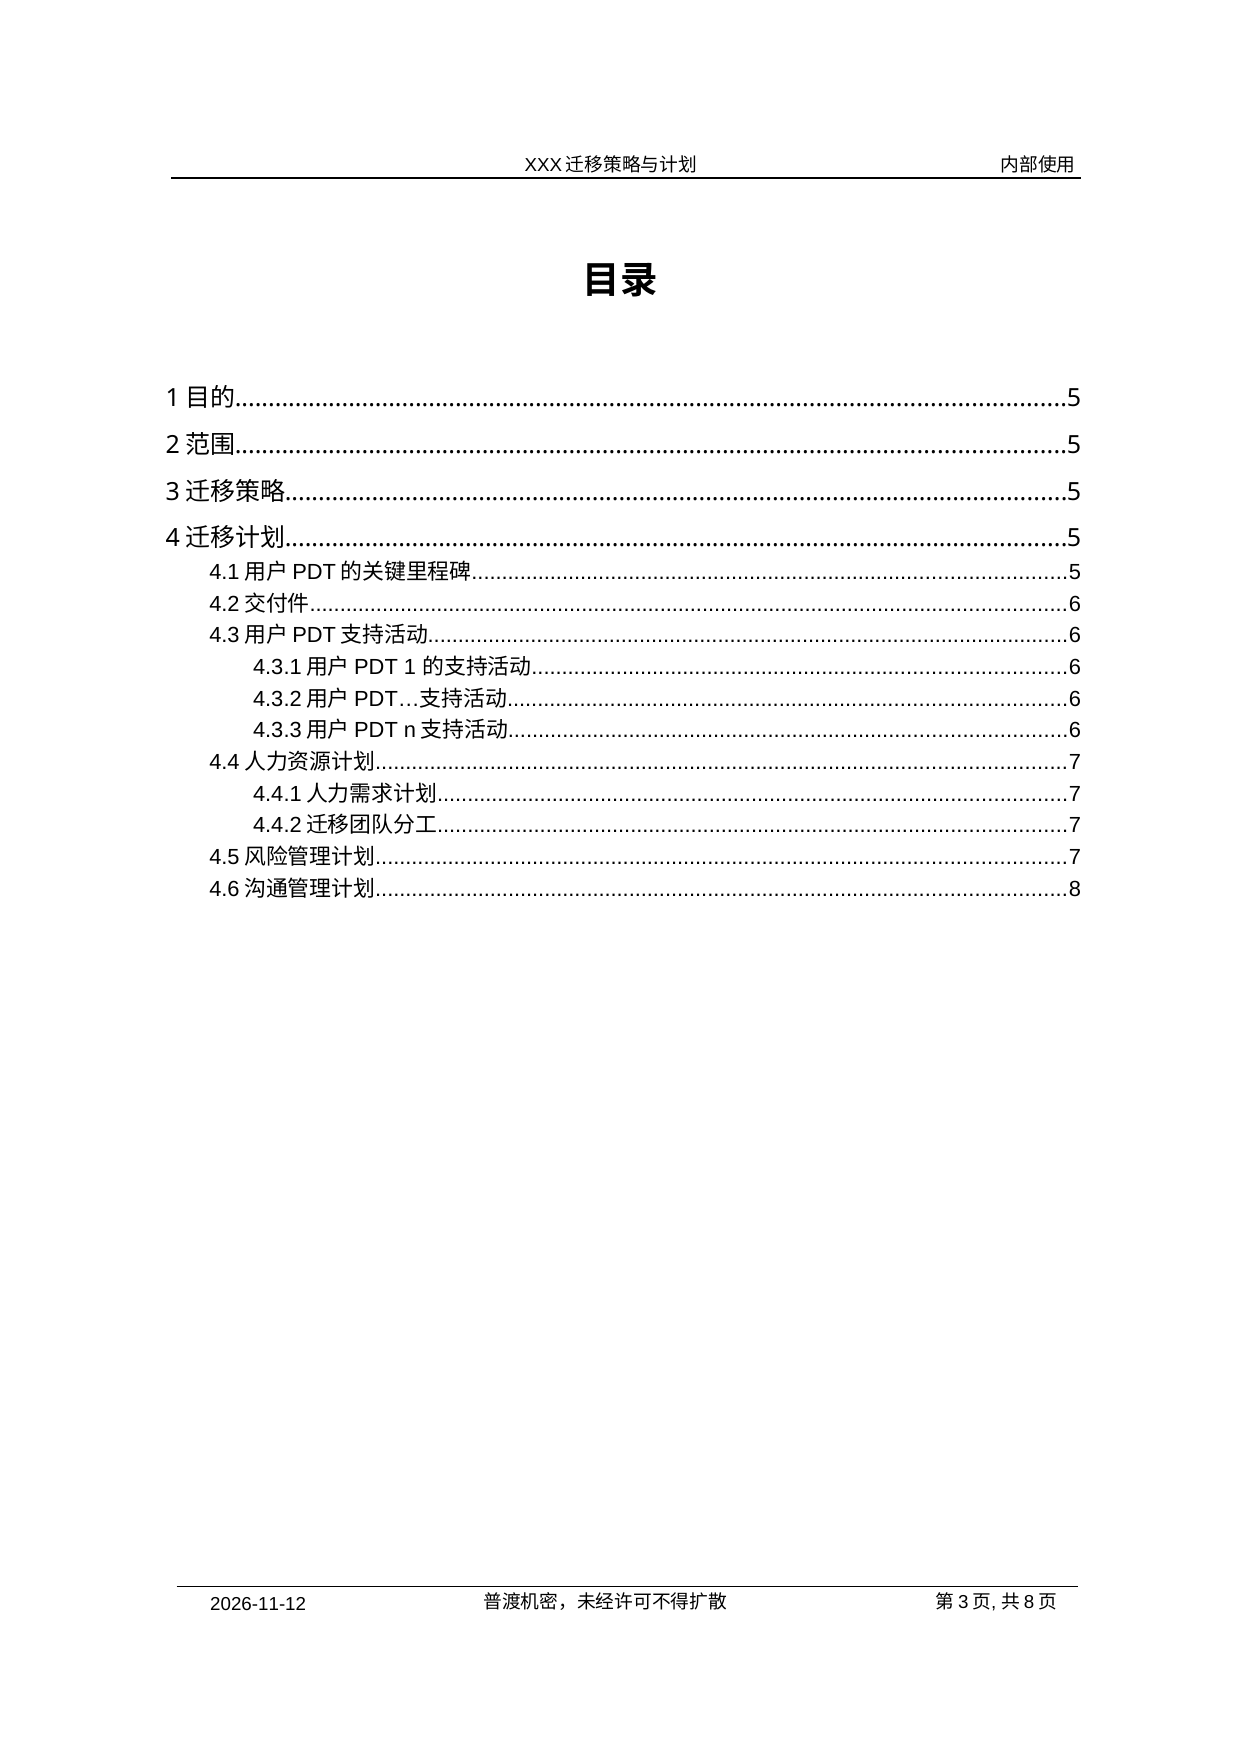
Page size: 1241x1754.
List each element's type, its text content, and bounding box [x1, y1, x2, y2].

text 4.6沟通管理计划 8 [209, 871, 1075, 902]
text 4.5风险管理计划 7 [209, 839, 1075, 871]
text 3迁移策略 5 [165, 471, 1075, 507]
text 4.3.2用户PDT…支持活动 6 [253, 681, 1075, 712]
text 4.1用户PDT的关键里程碑 5 [209, 554, 1075, 586]
text 1目的 5 [165, 378, 1075, 414]
text 4.3.3用户PDT n支持活动 6 [253, 712, 1075, 744]
text 4.3用户PDT支持活动 6 [209, 617, 1075, 649]
text 4.4.1人力需求计划 7 [253, 776, 1075, 807]
text 4.4.2迁移团队分工 7 [253, 807, 1075, 839]
text 4.2交付件 6 [209, 586, 1075, 617]
text 4.3.1用户PDT 1 的支持活动 6 [253, 649, 1075, 681]
text 2范围 5 [165, 424, 1075, 461]
text 4迁移计划 5 [165, 518, 1075, 554]
text 4.4人力资源计划 7 [209, 744, 1075, 776]
subtitle 目录 [165, 250, 1075, 305]
